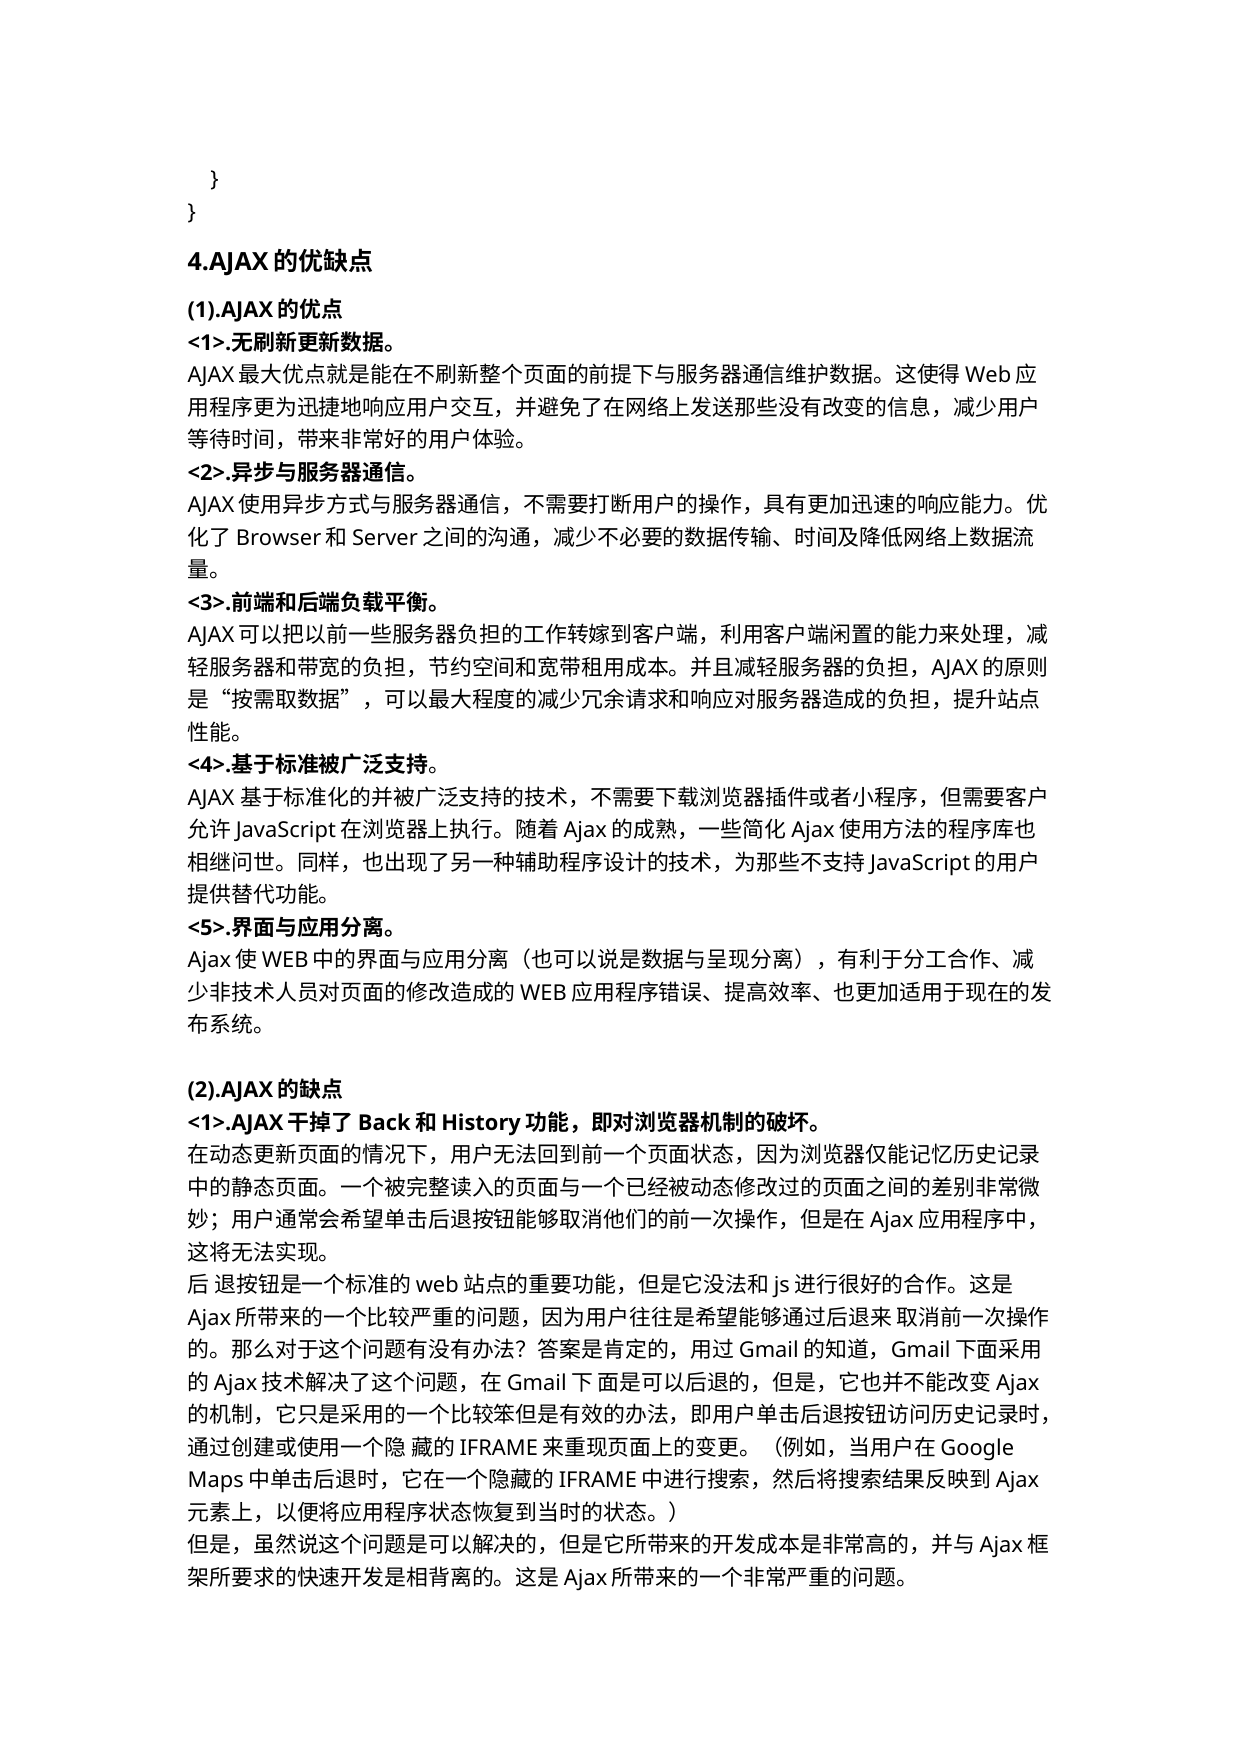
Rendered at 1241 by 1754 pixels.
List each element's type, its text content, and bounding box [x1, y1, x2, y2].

text <5>.界面与应用分离。 [187, 909, 1053, 942]
text AJAX最大优点就是能在不刷新整个页面的前提下与服务器通信维护数据。这使得Web应用程序更为迅捷地响应用户交互，并避免了在网络上发送那些没有改变的信息，减少用户等待时间，带来非常好的用户体验。 [187, 357, 1053, 454]
text 在动态更新页面的情况下，用户无法回到前一个页面状态，因为浏览器仅能记忆历史记录中的静态页面。一个被完整读入的页面与一个已经被动态修改过的页面之间的差别非常微妙；用户通常会希望单击后退按钮能够取消他们的前一次操作，但是在Ajax应用程序中，这将无法实现。 [187, 1137, 1053, 1267]
text <2>.异步与服务器通信。 [187, 454, 1053, 487]
text <1>.无刷新更新数据。 [187, 324, 1053, 357]
text (2).AJAX的缺点 [187, 1072, 1053, 1104]
text <3>.前端和后端负载平衡。 [187, 584, 1053, 617]
text Ajax使WEB中的界面与应用分离（也可以说是数据与呈现分离），有利于分工合作、减少非技术人员对页面的修改造成的WEB应用程序错误、提高效率、也更加适用于现在的发布系统。 [187, 942, 1053, 1039]
text <1>.AJAX干掉了Back和History功能，即对浏览器机制的破坏。 [187, 1104, 1053, 1137]
text AJAX使用异步方式与服务器通信，不需要打断用户的操作，具有更加迅速的响应能力。优化了Browser和Server之间的沟通，减少不必要的数据传输、时间及降低网络上数据流量。 [187, 487, 1053, 584]
text } [187, 194, 1053, 227]
text } [187, 162, 1053, 194]
text AJAX 基于标准化的并被广泛支持的技术，不需要下载浏览器插件或者小程序，但需要客户允许JavaScript在浏览器上执行。随着Ajax的成熟，一些简化 Ajax使用方法的程序库也相继问世。同样，也出现了另一种辅助程序设计的技术，为那些不支持JavaScript的用户提供替代功能。 [187, 779, 1053, 909]
text <4>.基于标准被广泛支持。 [187, 747, 1053, 779]
text 但是，虽然说这个问题是可以解决的，但是它所带来的开发成本是非常高的，并与Ajax框架所要求的快速开发是相背离的。这是Ajax所带来的一个非常严重的问题。 [187, 1527, 1053, 1592]
text 4.AJAX的优缺点 [187, 227, 1053, 292]
text 后 退按钮是一个标准的web站点的重要功能，但是它没法和js进行很好的合作。这是Ajax所带来的一个比较严重的问题，因为用户往往是希望能够通过后退来 取消前一次操作的。那么对于这个问题有没有办法？答案是肯定的，用过Gmail的知道，Gmail下面采用的Ajax技术解决了这个问题，在Gmail下 面是可以后退的，但是，它也并不能改变Ajax的机制，它只是采用的一个比较笨但是有效的办法，即用户单击后退按钮访问历史记录时，通过创建或使用一个隐 藏的IFRAME来重现页面上的变更。（例如，当用户在Google Maps中单击后退时，它在一个隐藏的IFRAME中进行搜索，然后将搜索结果反映到Ajax元素上，以便将应用程序状态恢复到当时的状态。） [187, 1267, 1053, 1527]
text AJAX可以把以前一些服务器负担的工作转嫁到客户端，利用客户端闲置的能力来处理，减轻服务器和带宽的负担，节约空间和宽带租用成本。并且减轻服务器的负担，AJAX的原则是“按需取数据”，可以最大程度的减少冗余请求和响应对服务器造成的负担，提升站点性能。 [187, 617, 1053, 747]
text (1).AJAX的优点 [187, 292, 1053, 324]
